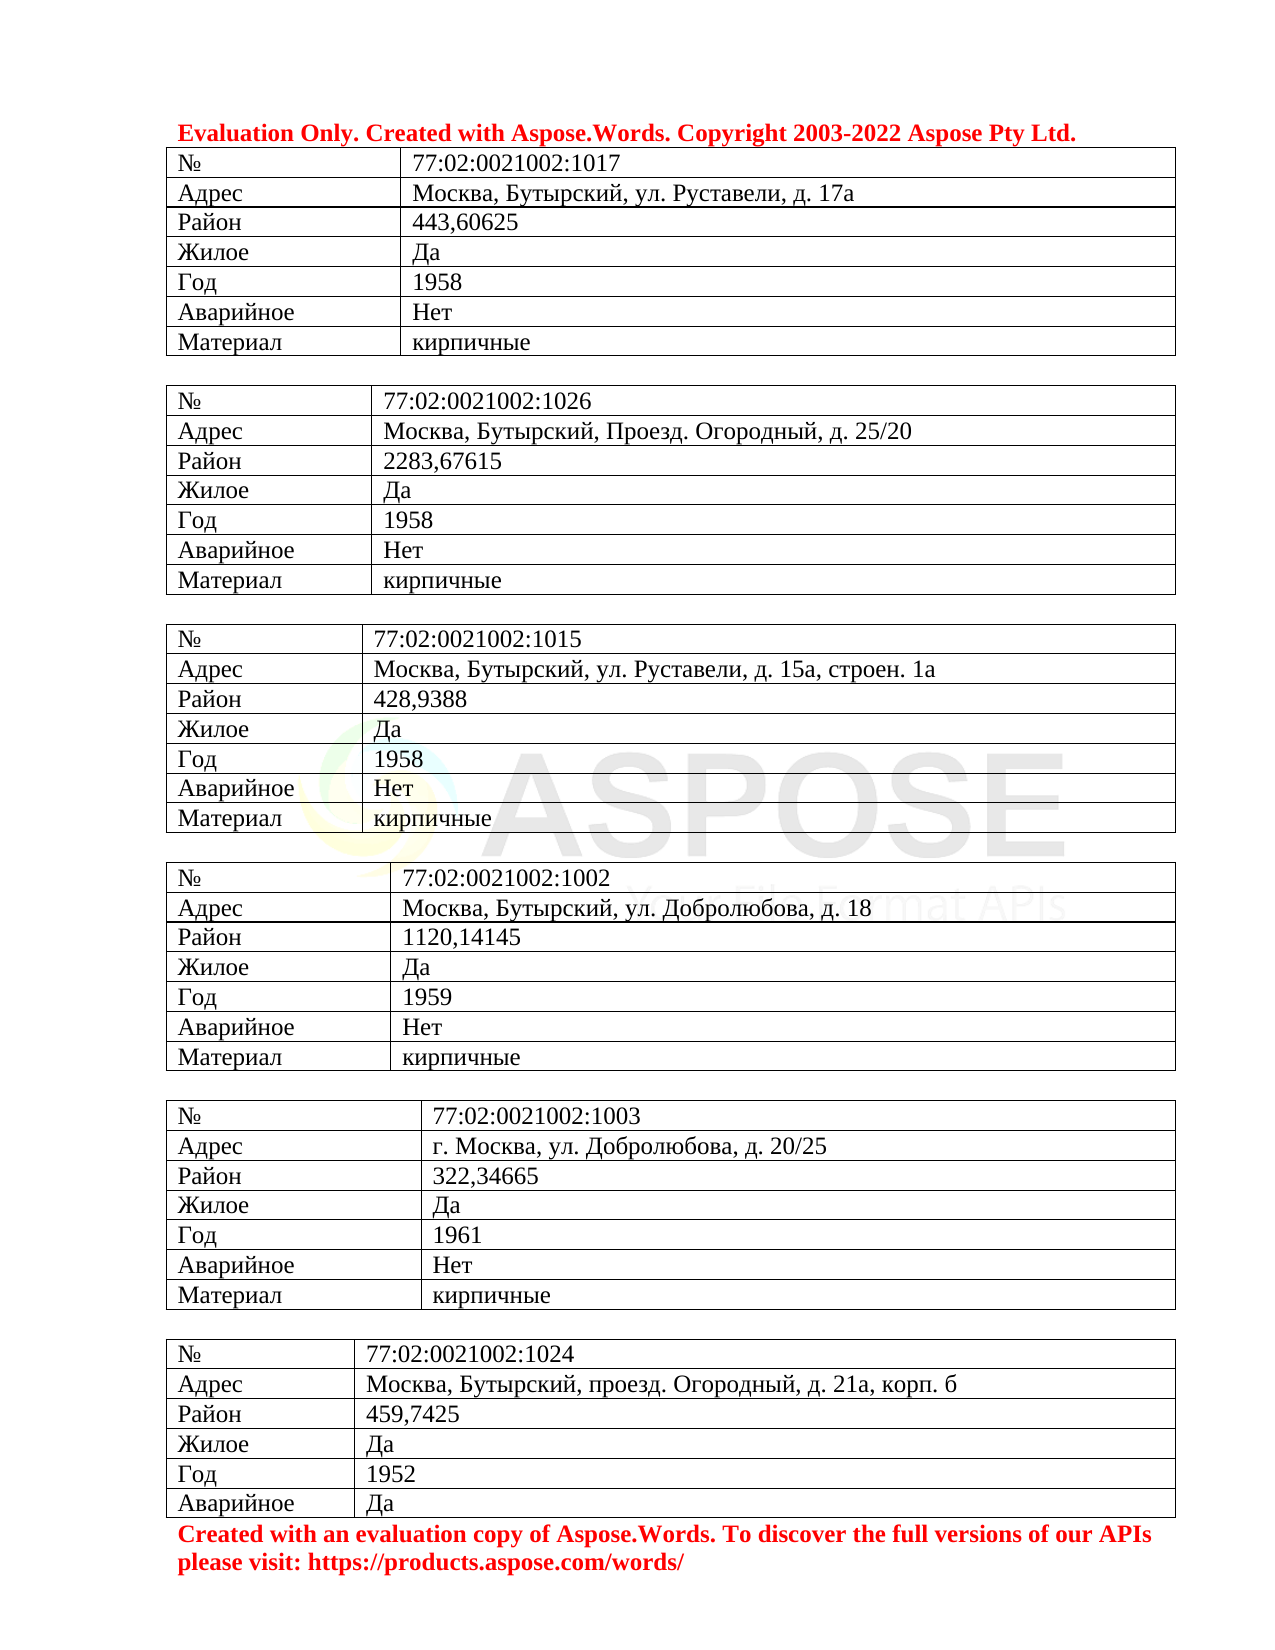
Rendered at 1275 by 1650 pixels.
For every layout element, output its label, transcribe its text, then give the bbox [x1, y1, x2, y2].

table_cell Адрес [167, 178, 400, 206]
table_cell 1961 [422, 1220, 1175, 1249]
table_cell Да [372, 476, 1175, 504]
table_cell Район [167, 208, 400, 236]
table_cell 1952 [355, 1459, 1175, 1487]
table_cell Год [167, 744, 362, 772]
table_cell 322,34665 [422, 1161, 1175, 1189]
text Evaluation Only. Created with Aspose.Words. Copyright 2003-2022 Aspose Pty Ltd. [177, 118, 1186, 147]
table_cell кирпичные [372, 565, 1175, 594]
table_cell 1958 [363, 744, 1175, 772]
table_header 77:02:0021002:1002 [391, 863, 1175, 892]
table_cell Район [167, 1161, 421, 1189]
table_cell 428,9388 [363, 684, 1175, 713]
table_cell Адрес [167, 654, 362, 683]
table_cell Нет [372, 535, 1175, 564]
table_header № [167, 1340, 354, 1368]
table_header 77:02:0021002:1024 [355, 1340, 1175, 1368]
table_cell кирпичные [391, 1042, 1175, 1070]
table_cell Жилое [167, 952, 390, 981]
table_cell Нет [401, 297, 1175, 326]
table_cell Материал [167, 327, 400, 355]
table_cell Район [167, 923, 390, 951]
table_cell 1958 [372, 505, 1175, 534]
table_cell Район [167, 684, 362, 713]
table_cell Адрес [167, 893, 390, 921]
table_cell Материал [167, 565, 371, 594]
table_cell г. Москва, ул. Добролюбова, д. 20/25 [422, 1131, 1175, 1160]
table_cell Жилое [167, 714, 362, 743]
table_cell Материал [167, 1042, 390, 1070]
table_cell кирпичные [422, 1280, 1175, 1309]
table_cell кирпичные [401, 327, 1175, 355]
table_cell Год [167, 982, 390, 1011]
table_cell Да [355, 1489, 1175, 1517]
table_cell Год [167, 267, 400, 296]
table_cell Район [167, 1399, 354, 1428]
table_cell Москва, Бутырский, ул. Руставели, д. 15а, строен. 1а [363, 654, 1175, 683]
table_cell Адрес [167, 1131, 421, 1160]
table_cell Жилое [167, 237, 400, 266]
table_cell Материал [167, 1280, 421, 1309]
table_cell Да [422, 1191, 1175, 1219]
table_cell Да [401, 237, 1175, 266]
table_cell Аварийное [167, 1250, 421, 1279]
table_cell Нет [363, 774, 1175, 802]
table_cell Жилое [167, 1429, 354, 1458]
table_header № [167, 863, 390, 892]
table_cell Да [391, 952, 1175, 981]
table_cell 459,7425 [355, 1399, 1175, 1428]
table_cell Нет [422, 1250, 1175, 1279]
table_header 77:02:0021002:1026 [372, 386, 1175, 415]
table_cell Москва, Бутырский, ул. Добролюбова, д. 18 [391, 893, 1175, 921]
table_cell Жилое [167, 476, 371, 504]
table_cell Аварийное [167, 1012, 390, 1041]
table_cell Аварийное [167, 297, 400, 326]
table_header № [167, 625, 362, 653]
table_cell Нет [391, 1012, 1175, 1041]
table_cell Год [167, 1220, 421, 1249]
table_cell Аварийное [167, 535, 371, 564]
table_cell 1120,14145 [391, 923, 1175, 951]
table_cell 443,60625 [401, 208, 1175, 236]
table_header № [167, 148, 400, 177]
table_cell Аварийное [167, 774, 362, 802]
table_cell 2283,67615 [372, 446, 1175, 474]
table_cell Район [167, 446, 371, 474]
table_cell Да [363, 714, 1175, 743]
table_cell Адрес [167, 416, 371, 445]
table_cell Москва, Бутырский, проезд. Огородный, д. 21а, корп. б [355, 1369, 1175, 1398]
table_cell Материал [167, 803, 362, 832]
table_cell Год [167, 505, 371, 534]
table_header № [167, 1101, 421, 1130]
table_cell кирпичные [363, 803, 1175, 832]
table_header № [167, 386, 371, 415]
table_cell 1958 [401, 267, 1175, 296]
table_cell Москва, Бутырский, ул. Руставели, д. 17а [401, 178, 1175, 206]
table_cell Год [167, 1459, 354, 1487]
table_cell Да [355, 1429, 1175, 1458]
table_header 77:02:0021002:1003 [422, 1101, 1175, 1130]
table_cell Жилое [167, 1191, 421, 1219]
table_cell Москва, Бутырский, Проезд. Огородный, д. 25/20 [372, 416, 1175, 445]
table_cell Аварийное [167, 1489, 354, 1517]
table_header 77:02:0021002:1017 [401, 148, 1175, 177]
table_cell Адрес [167, 1369, 354, 1398]
table_cell 1959 [391, 982, 1175, 1011]
table_header 77:02:0021002:1015 [363, 625, 1175, 653]
